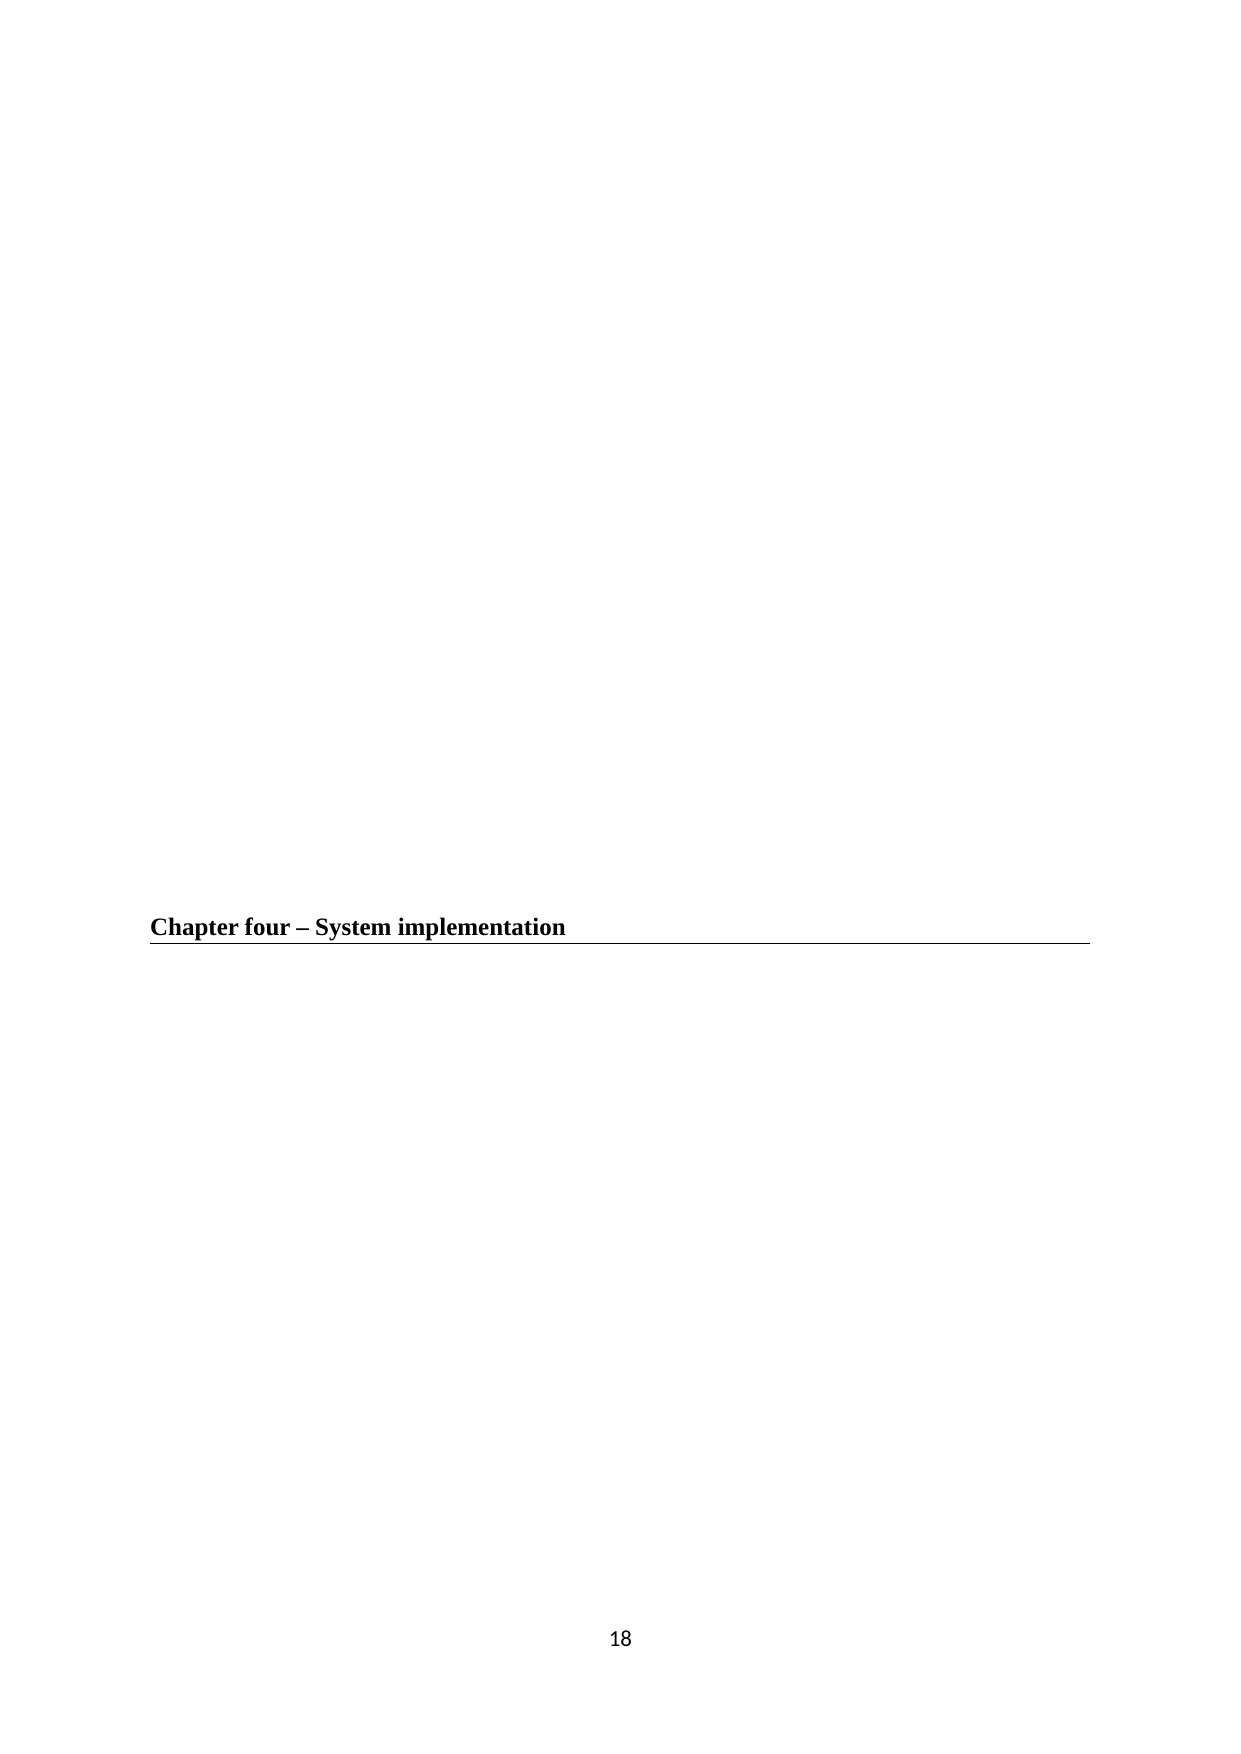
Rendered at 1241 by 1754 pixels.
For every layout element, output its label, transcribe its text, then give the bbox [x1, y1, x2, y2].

subtitle Chapter four – System implementation [150, 912, 1090, 943]
